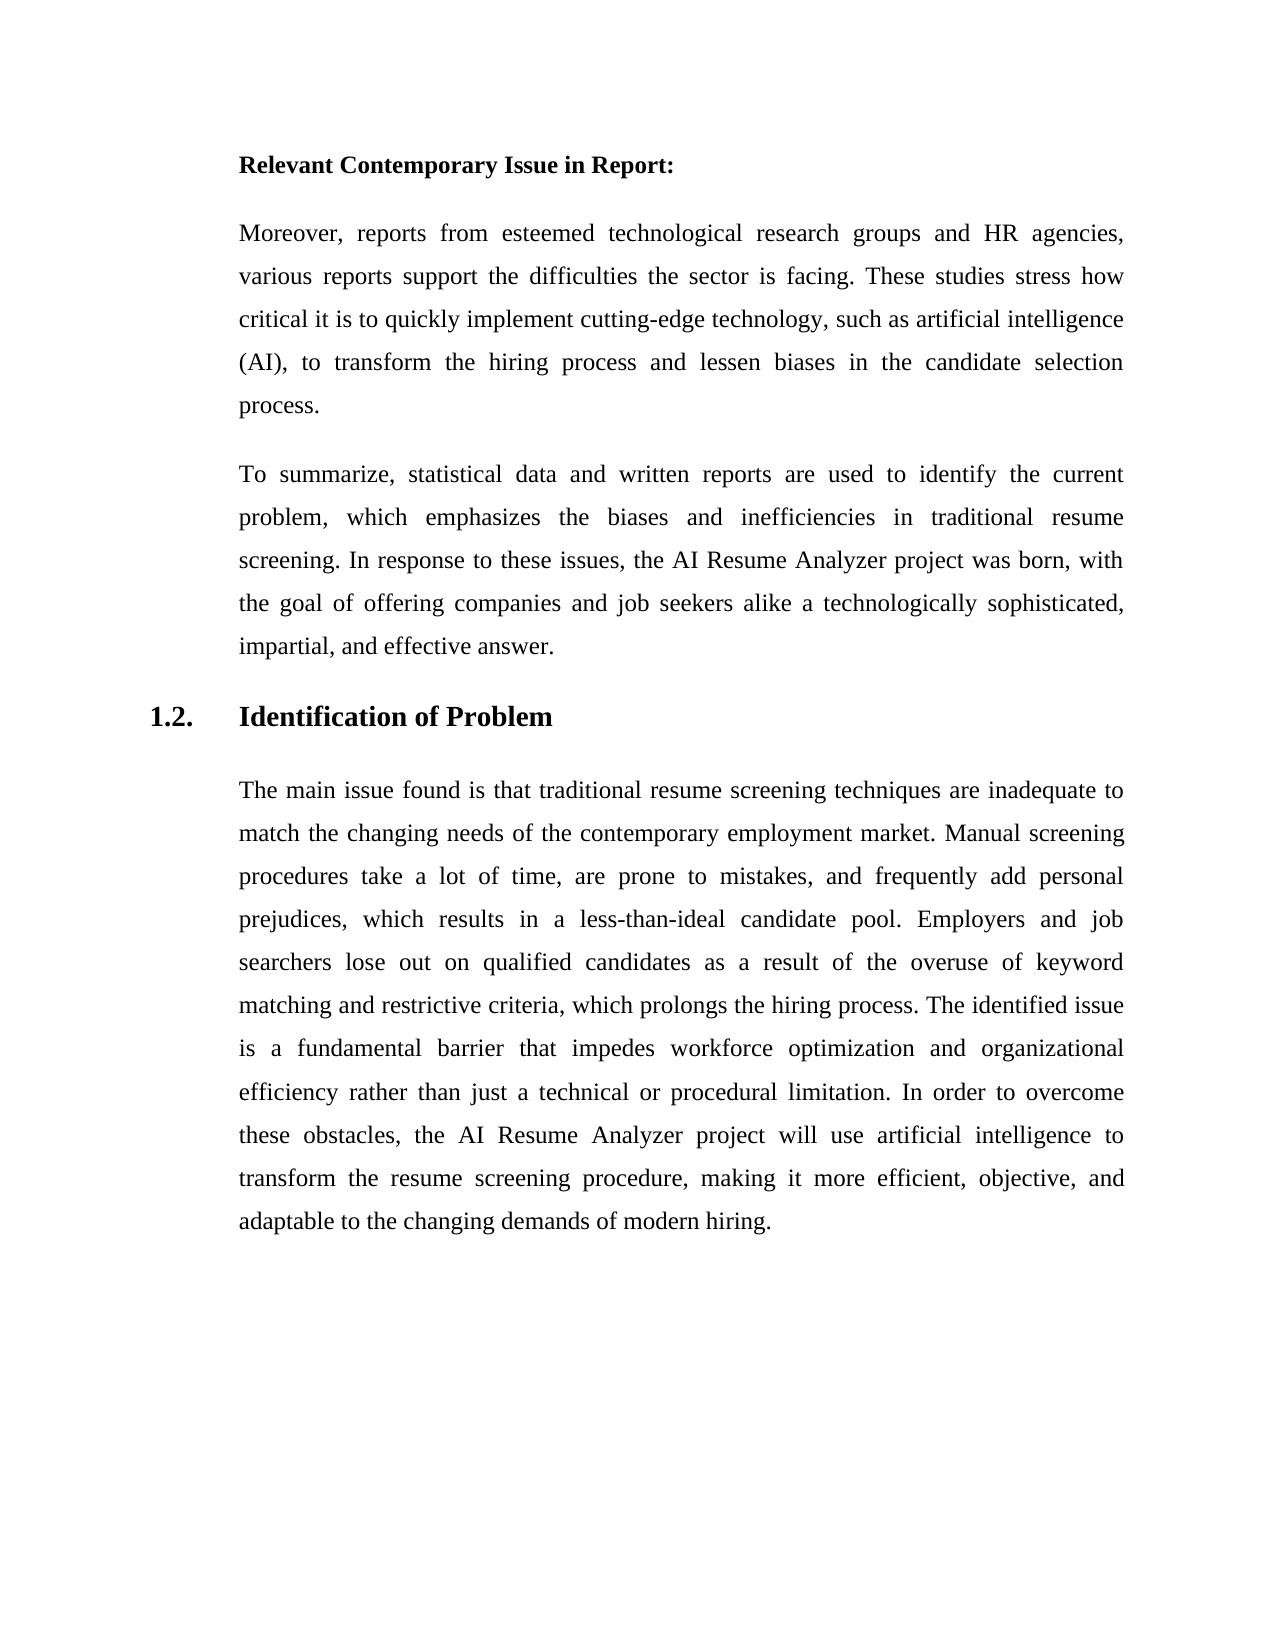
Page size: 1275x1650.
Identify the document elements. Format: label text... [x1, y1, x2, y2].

subtitle To summarize, statistical data and written reports are used to identify the current problem, which emphasizes the biases and inefficiencies in traditional resume screening. In response to these issues, the AI Resume Analyzer project was born, with the goal of offering companies and job seekers alike a technologically sophisticated, impartial, and effective answer. [239, 459, 1125, 660]
subtitle The main issue found is that traditional resume screening techniques are inadequate to match the changing needs of the contemporary employment market. Manual screening procedures take a lot of time, are prone to mistakes, and frequently add personal prejudices, which results in a less-than-ideal candidate pool. Employers and job searchers lose out on qualified candidates as a result of the overuse of keyword matching and restrictive criteria, which prolongs the hiring process. The identified issue is a fundamental barrier that impedes workforce optimization and organizational efficiency rather than just a technical or procedural limitation. In order to overcome these obstacles, the AI Resume Analyzer project will use artificial intelligence to transform the resume screening procedure, making it more efficient, objective, and adaptable to the changing demands of modern hiring. [239, 775, 1125, 1235]
subtitle Relevant Contemporary Issue in Report: [239, 150, 1125, 179]
subtitle Identification of Problem [149, 699, 1125, 733]
subtitle Moreover, reports from esteemed technological research groups and HR agencies, various reports support the difficulties the sector is facing. These studies stress how critical it is to quickly implement cutting-edge technology, such as artificial intelligence (AI), to transform the hiring process and lessen biases in the candidate selection process. [239, 218, 1125, 419]
